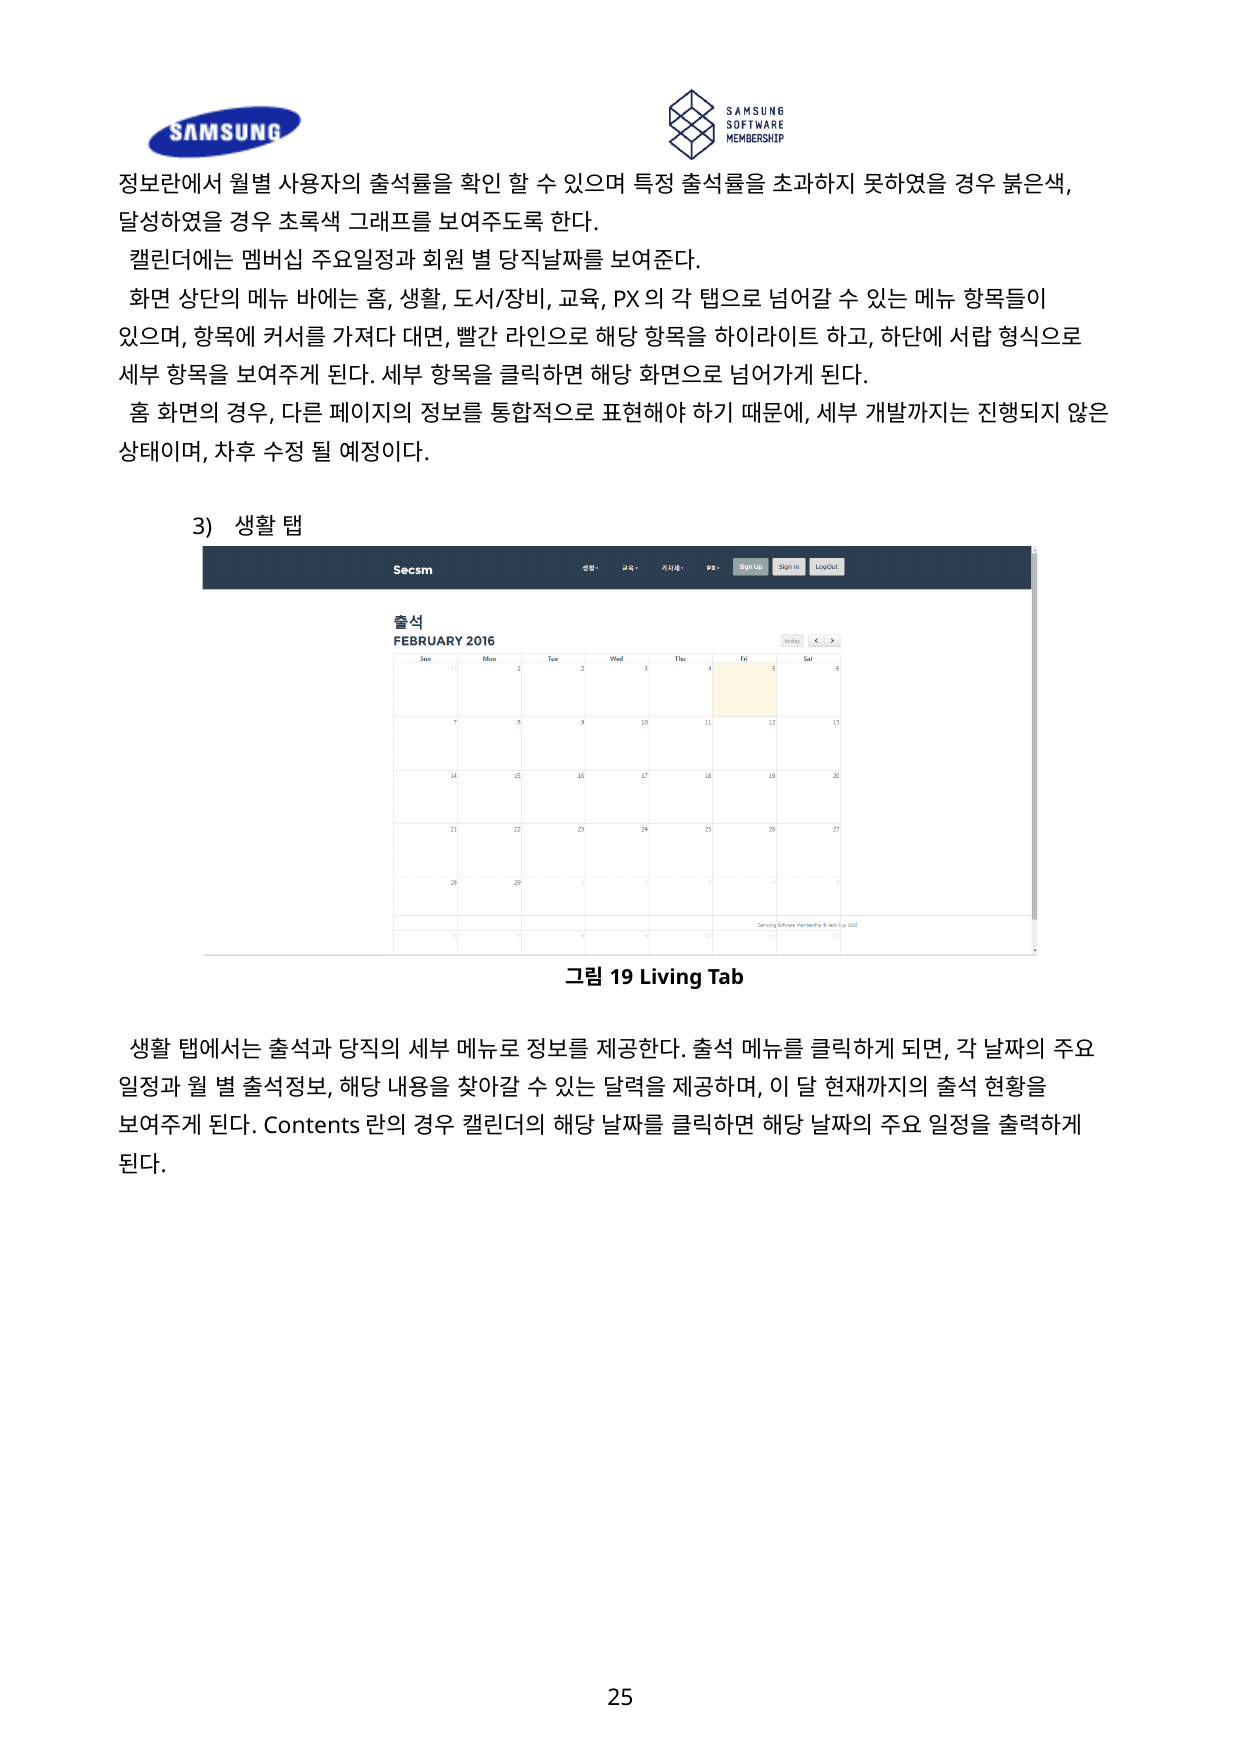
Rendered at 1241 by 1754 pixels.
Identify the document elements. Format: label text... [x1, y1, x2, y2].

picture [118, 98, 324, 162]
text 생활 탭에서는 출석과 당직의 세부 메뉴로 정보를 제공한다. 출석 메뉴를 클릭하게 되면, 각 날짜의 주요 일정과 월 별 출석정보, 해당 내용을 찾아갈 수 있는 달력을 제공하며, 이 달 현재까지의 출석 현황을 보여주게 된다. Contents란의 경우 캘린더의 해당 날짜를 클릭하면 해당 날짜의 주요 일정을 출력하게 된다. [118, 1031, 1122, 1179]
picture [202, 546, 1038, 956]
picture [657, 88, 804, 162]
text 캘린더에는 멤버십 주요일정과 회원 별 당직날짜를 보여준다. [118, 242, 1122, 275]
text 그림 19 Living Tab [187, 960, 1122, 990]
text 홈 화면의 경우, 다른 페이지의 정보를 통합적으로 표현해야 하기 때문에, 세부 개발까지는 진행되지 않은 상태이며, 차후 수정 될 예정이다. [118, 395, 1122, 467]
subtitle 생활 탭 [192, 508, 1122, 541]
text 화면 상단의 메뉴 바에는 홈, 생활, 도서/장비, 교육, PX의 각 탭으로 넘어갈 수 있는 메뉴 항목들이 있으며, 항목에 커서를 가져다 대면, 빨간 라인으로 해당 항목을 하이라이트 하고, 하단에 서랍 형식으로 세부 항목을 보여주게 된다. 세부 항목을 클릭하면 해당 화면으로 넘어가게 된다. [118, 280, 1122, 390]
